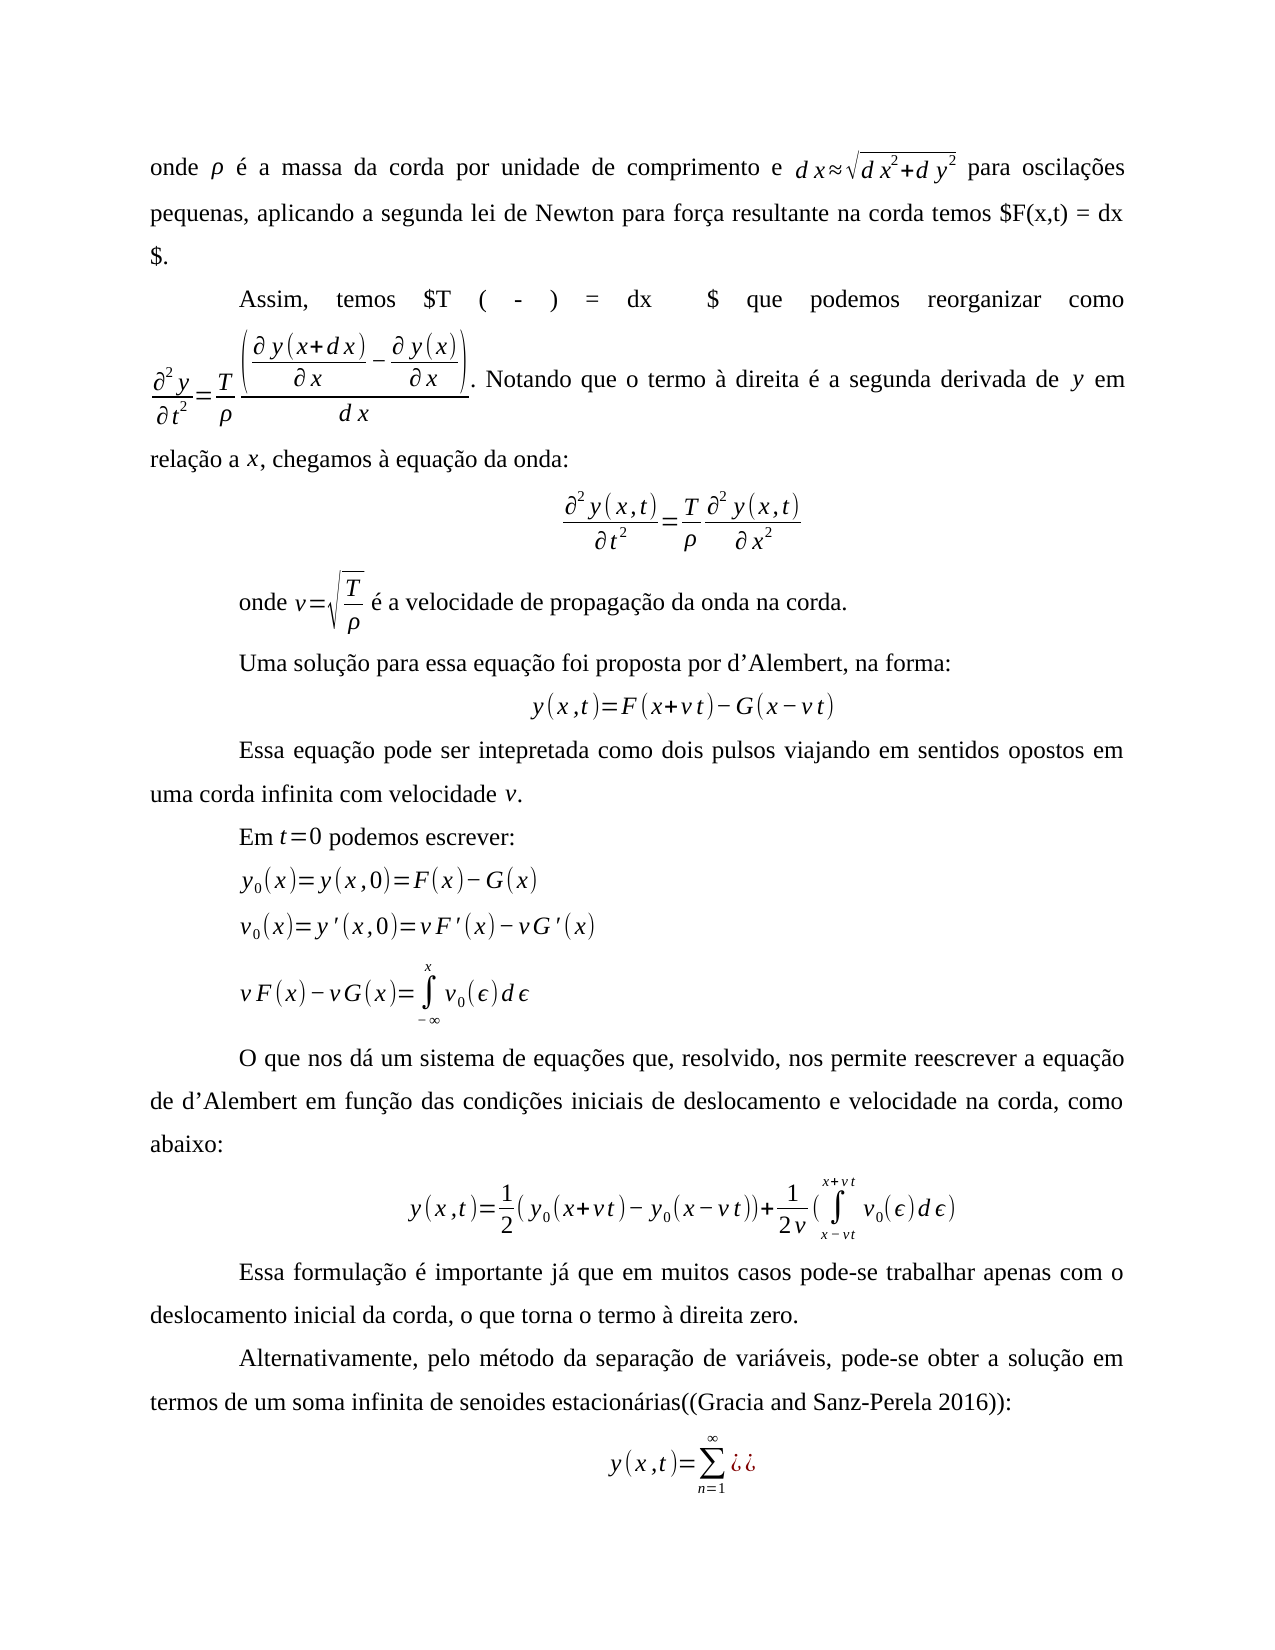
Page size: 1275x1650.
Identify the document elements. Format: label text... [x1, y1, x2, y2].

text Assim, temos $T ( - ) = dx $ que podemos reorganizar como . Notando que o termo à direita é a segunda derivada de em relação a , chegamos à equação da onda: [150, 284, 1125, 473]
text Essa equação pode ser intepretada como dois pulsos viajando em sentidos opostos em uma corda infinita com velocidade . [150, 736, 1125, 807]
text Essa formulação é importante já que em muitos casos pode-se trabalhar apenas com o deslocamento inicial da corda, o que torna o termo à direita zero. [150, 1257, 1125, 1329]
text O que nos dá um sistema de equações que, resolvido, nos permite reescrever a equação de d’Alembert em função das condições iniciais de deslocamento e velocidade na corda, como abaixo: [150, 1043, 1125, 1158]
text Alternativamente, pelo método da separação de variáveis, pode-se obter a solução em termos de um soma infinita de senoides estacionárias((Gracia and Sanz-Perela 2016)): [150, 1343, 1125, 1415]
text Uma solução para essa equação foi proposta por d’Alembert, na forma: [150, 648, 1125, 677]
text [150, 150, 1125, 270]
text onde é a velocidade de propagação da onda na corda. [150, 569, 1125, 634]
text Em podemos escrever: [150, 822, 1125, 851]
